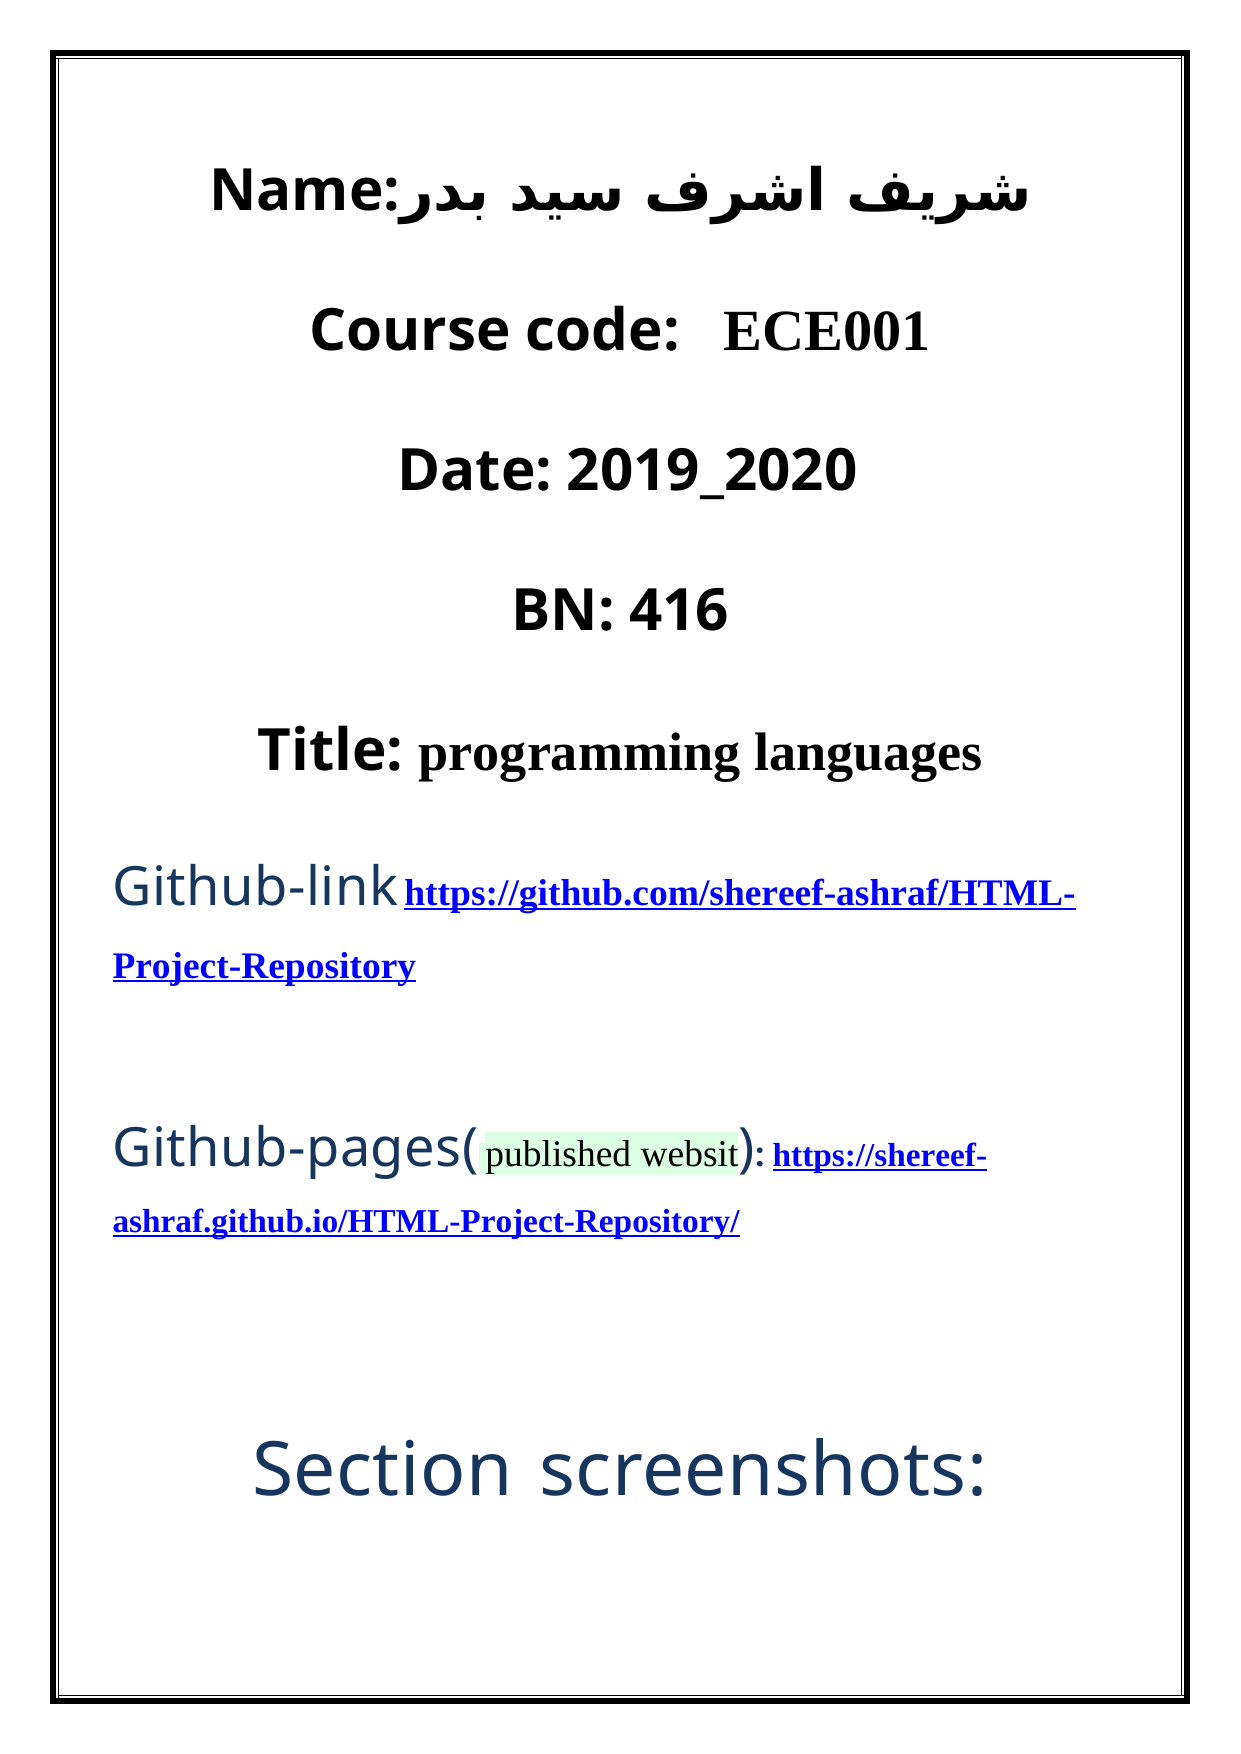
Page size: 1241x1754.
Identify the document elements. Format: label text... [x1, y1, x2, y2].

text Date: 2019_2020 [112, 428, 1128, 507]
text Course code: ECE001 [112, 288, 1128, 367]
text BN: 416 [112, 568, 1128, 647]
text Github-link https://github.com/shereef-ashraf/HTML-Project-Repository [112, 848, 1128, 986]
text Github-pages( published websit): https://shereef-ashraf.github.io/HTML-Project-Repository/ [112, 1109, 1128, 1240]
text Name:شريف اشرف سيد بدر [112, 148, 1128, 227]
text Title: programming languages [112, 708, 1128, 787]
text Section screenshots: [112, 1416, 1128, 1518]
